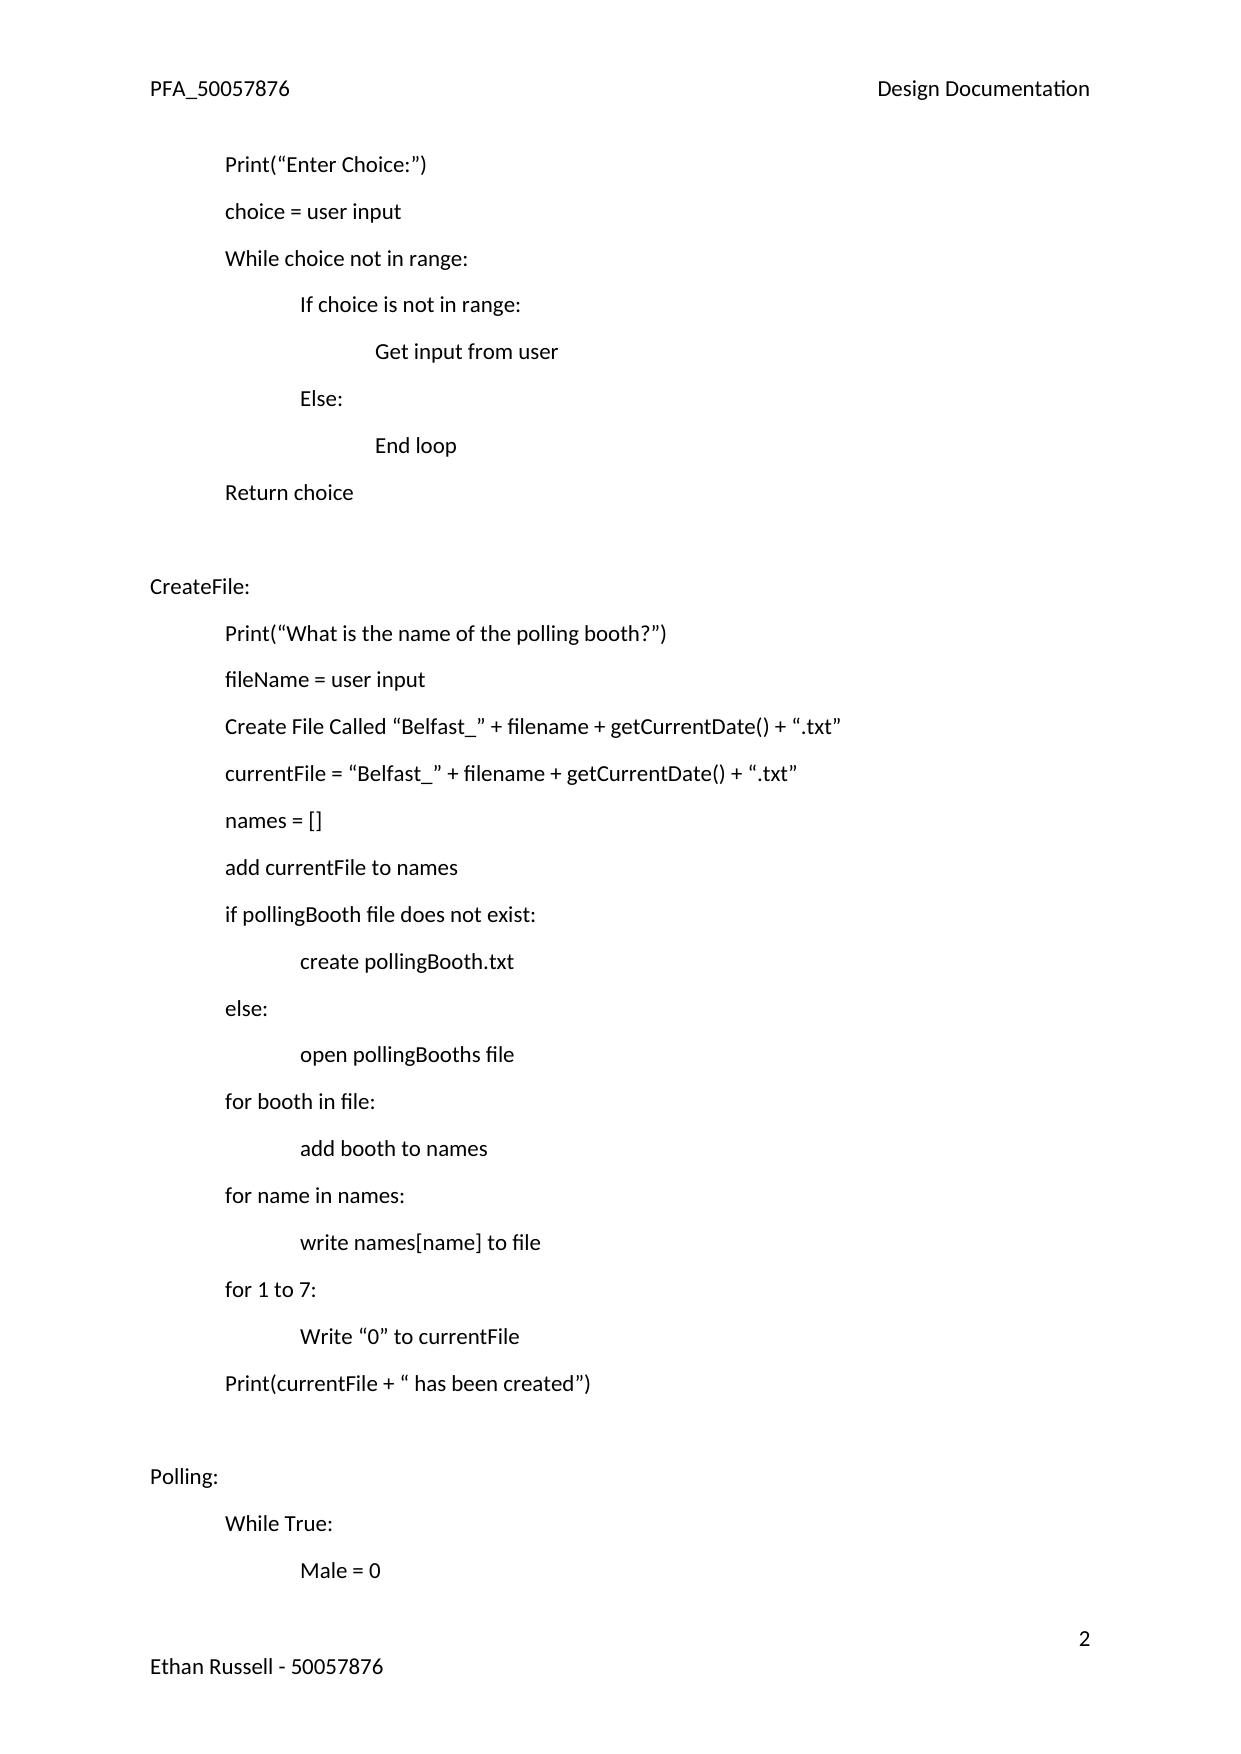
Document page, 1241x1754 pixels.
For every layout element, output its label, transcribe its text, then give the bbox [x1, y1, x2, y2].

text write names[name] to file [150, 1228, 1090, 1256]
text names = [] [150, 806, 1090, 834]
text Create File Called “Belfast_” + filename + getCurrentDate() + “.txt” [150, 712, 1090, 741]
text Print(“Enter Choice:”) [225, 150, 1090, 178]
text Write “0” to currentFile [150, 1322, 1090, 1350]
text Print(“What is the name of the polling booth?”) [150, 619, 1090, 647]
text End loop [225, 431, 1090, 459]
text While True: [150, 1509, 1090, 1537]
text Print(currentFile + “ has been created”) [150, 1369, 1090, 1397]
text create pollingBooth.txt [150, 947, 1090, 975]
text else: [150, 994, 1090, 1022]
text If choice is not in range: [225, 291, 1090, 319]
text for 1 to 7: [150, 1275, 1090, 1303]
text open pollingBooths file [150, 1041, 1090, 1069]
text While choice not in range: [225, 244, 1090, 272]
text if pollingBooth file does not exist: [150, 900, 1090, 928]
text Polling: [150, 1462, 1090, 1491]
text choice = user input [225, 197, 1090, 225]
text Get input from user [225, 337, 1090, 366]
text Male = 0 [150, 1556, 1090, 1584]
text for booth in file: [150, 1087, 1090, 1116]
text Return choice [225, 478, 1090, 506]
text CreateFile: [150, 572, 1090, 600]
text fileName = user input [150, 666, 1090, 694]
text for name in names: [150, 1181, 1090, 1209]
text Else: [225, 384, 1090, 412]
text currentFile = “Belfast_” + filename + getCurrentDate() + “.txt” [150, 759, 1090, 787]
text add currentFile to names [150, 853, 1090, 881]
text add booth to names [150, 1134, 1090, 1162]
